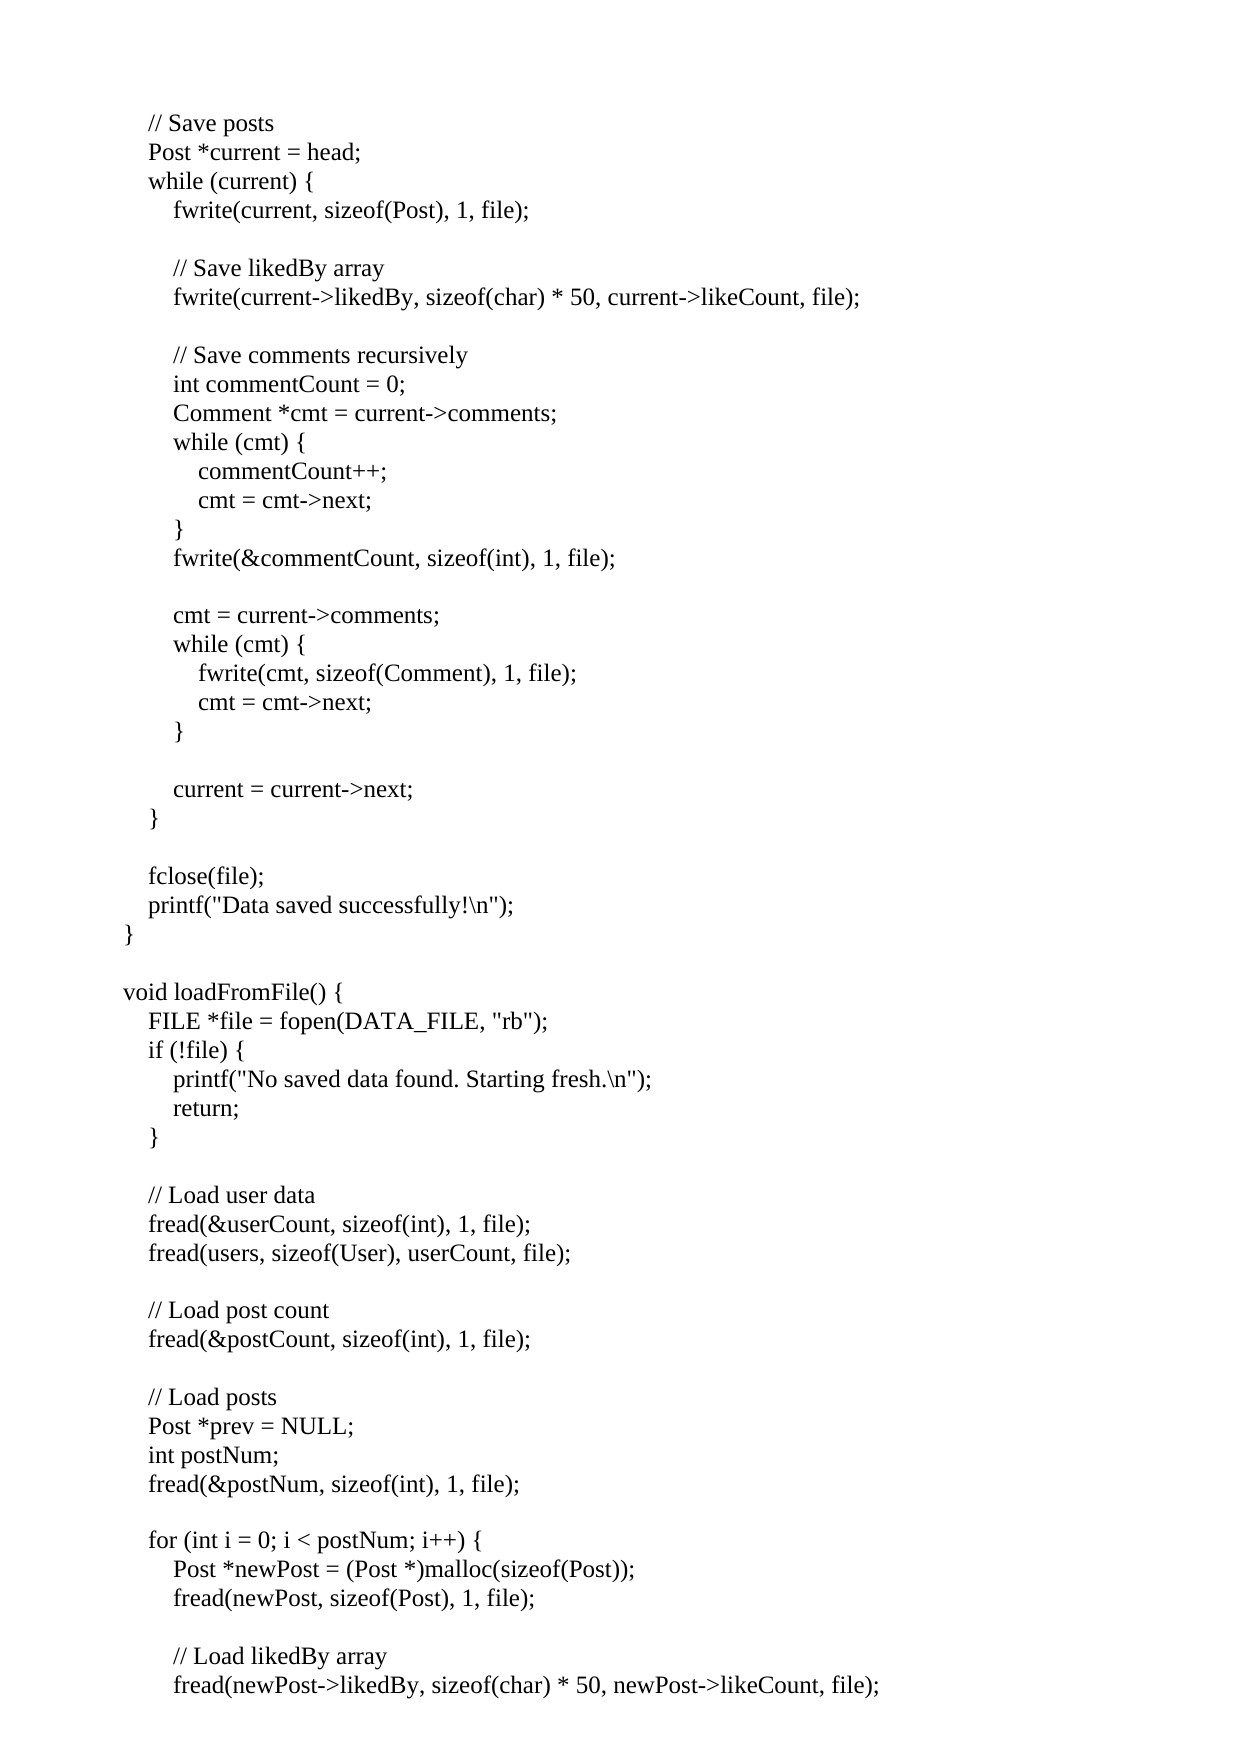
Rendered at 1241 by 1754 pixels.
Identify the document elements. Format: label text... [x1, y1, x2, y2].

text } [123, 716, 1117, 745]
text int commentCount = 0; [123, 369, 1117, 398]
text cmt = cmt->next; [123, 687, 1117, 716]
text // Load likedBy array [123, 1641, 1117, 1669]
text current = current->next; [123, 774, 1117, 803]
text Post *prev = NULL; [123, 1411, 1117, 1440]
text } [123, 1122, 1117, 1151]
text fread(users, sizeof(User), userCount, file); [123, 1238, 1117, 1266]
text fread(newPost->likedBy, sizeof(char) * 50, newPost->likeCount, file); [123, 1670, 1117, 1698]
text // Save likedBy array [123, 253, 1117, 282]
text void loadFromFile() { [123, 977, 1117, 1006]
text // Save posts [123, 108, 1117, 137]
text fwrite(cmt, sizeof(Comment), 1, file); [123, 658, 1117, 687]
text FILE *file = fopen(DATA_FILE, "rb"); [123, 1006, 1117, 1035]
text fread(&postNum, sizeof(int), 1, file); [123, 1469, 1117, 1498]
text int postNum; [123, 1440, 1117, 1469]
text } [123, 803, 1117, 832]
text Post *current = head; [123, 137, 1117, 166]
text fread(newPost, sizeof(Post), 1, file); [123, 1583, 1117, 1612]
text return; [123, 1093, 1117, 1122]
text if (!file) { [123, 1035, 1117, 1064]
text Comment *cmt = current->comments; [123, 398, 1117, 427]
text cmt = cmt->next; [123, 485, 1117, 513]
text fread(&postCount, sizeof(int), 1, file); [123, 1324, 1117, 1353]
text } [123, 514, 1117, 542]
text cmt = current->comments; [123, 601, 1117, 629]
text while (cmt) { [123, 629, 1117, 658]
text printf("No saved data found. Starting fresh.\n"); [123, 1064, 1117, 1093]
text fwrite(current->likedBy, sizeof(char) * 50, current->likeCount, file); [123, 282, 1117, 311]
text // Load posts [123, 1382, 1117, 1411]
text for (int i = 0; i < postNum; i++) { [123, 1525, 1117, 1554]
text Post *newPost = (Post *)malloc(sizeof(Post)); [123, 1554, 1117, 1583]
text // Load user data [123, 1180, 1117, 1208]
text while (cmt) { [123, 427, 1117, 456]
text } [123, 919, 1117, 948]
text while (current) { [123, 166, 1117, 195]
text // Save comments recursively [123, 340, 1117, 369]
text printf("Data saved successfully!\n"); [123, 890, 1117, 919]
text fwrite(&commentCount, sizeof(int), 1, file); [123, 543, 1117, 571]
text fread(&userCount, sizeof(int), 1, file); [123, 1209, 1117, 1237]
text fclose(file); [123, 861, 1117, 890]
text fwrite(current, sizeof(Post), 1, file); [123, 195, 1117, 224]
text commentCount++; [123, 456, 1117, 484]
text // Load post count [123, 1296, 1117, 1324]
